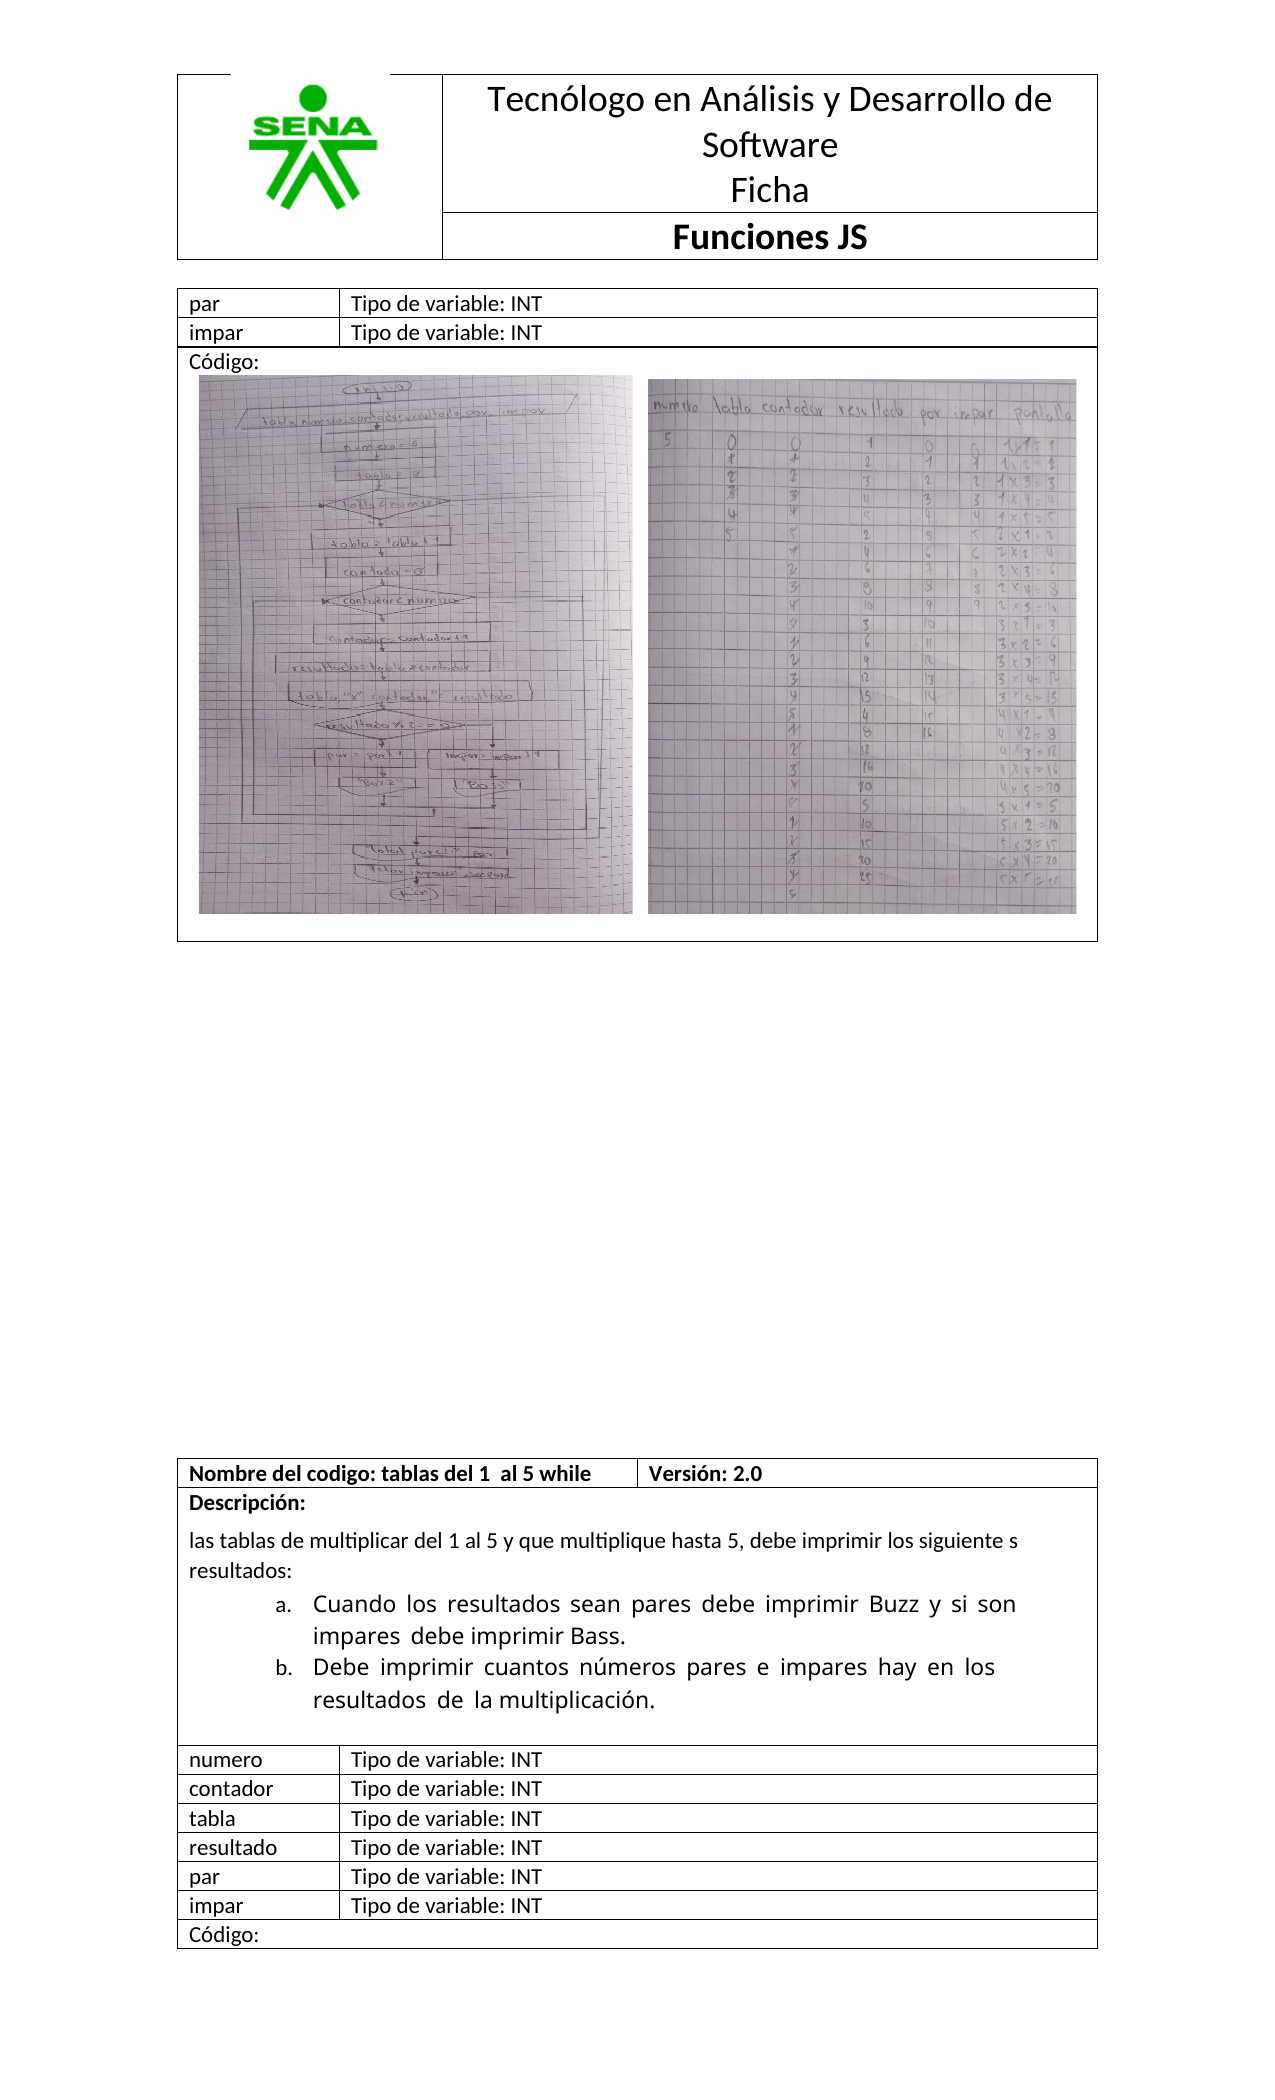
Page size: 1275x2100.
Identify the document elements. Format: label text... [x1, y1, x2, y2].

table_cell Tipo de variable: INT [340, 1891, 1097, 1919]
picture [648, 379, 1077, 914]
table_header Versión: 2.0 [638, 1459, 1097, 1487]
table_header Nombre del codigo: tablas del 1 al 5 while [178, 1459, 637, 1487]
table_cell Tipo de variable: INT [340, 1804, 1097, 1832]
table_cell Descripción: las tablas de multiplicar del 1 al 5 y que multiplique hasta 5, debe imprimir los siguiente s resultados: Cuando los resultados sean pares debe imprimir Buzz y si son impares debe imprimir Bass. Debe imprimir cuantos números pares e impares hay en los resultados de la multiplicación. [178, 1488, 1097, 1744]
table_cell Tipo de variable: INT [340, 1862, 1097, 1890]
table_cell impar [178, 318, 339, 346]
picture [230, 74, 390, 226]
table_cell par [178, 1862, 339, 1890]
table_cell resultado [178, 1833, 339, 1861]
table_cell tabla [178, 1804, 339, 1832]
table_cell Tipo de variable: INT [340, 318, 1097, 346]
table_cell numero [178, 1746, 339, 1773]
table_cell Tipo de variable: INT [340, 1775, 1097, 1803]
table_cell Tipo de variable: INT [340, 1746, 1097, 1773]
table_cell impar [178, 1891, 339, 1919]
table_cell Tipo de variable: INT [340, 289, 1097, 317]
table_cell Código: [178, 1920, 1097, 1948]
table_cell Código: [178, 348, 1097, 941]
table_cell par [178, 289, 339, 317]
table_cell contador [178, 1775, 339, 1803]
table_cell Tipo de variable: INT [340, 1833, 1097, 1861]
picture [198, 375, 633, 914]
